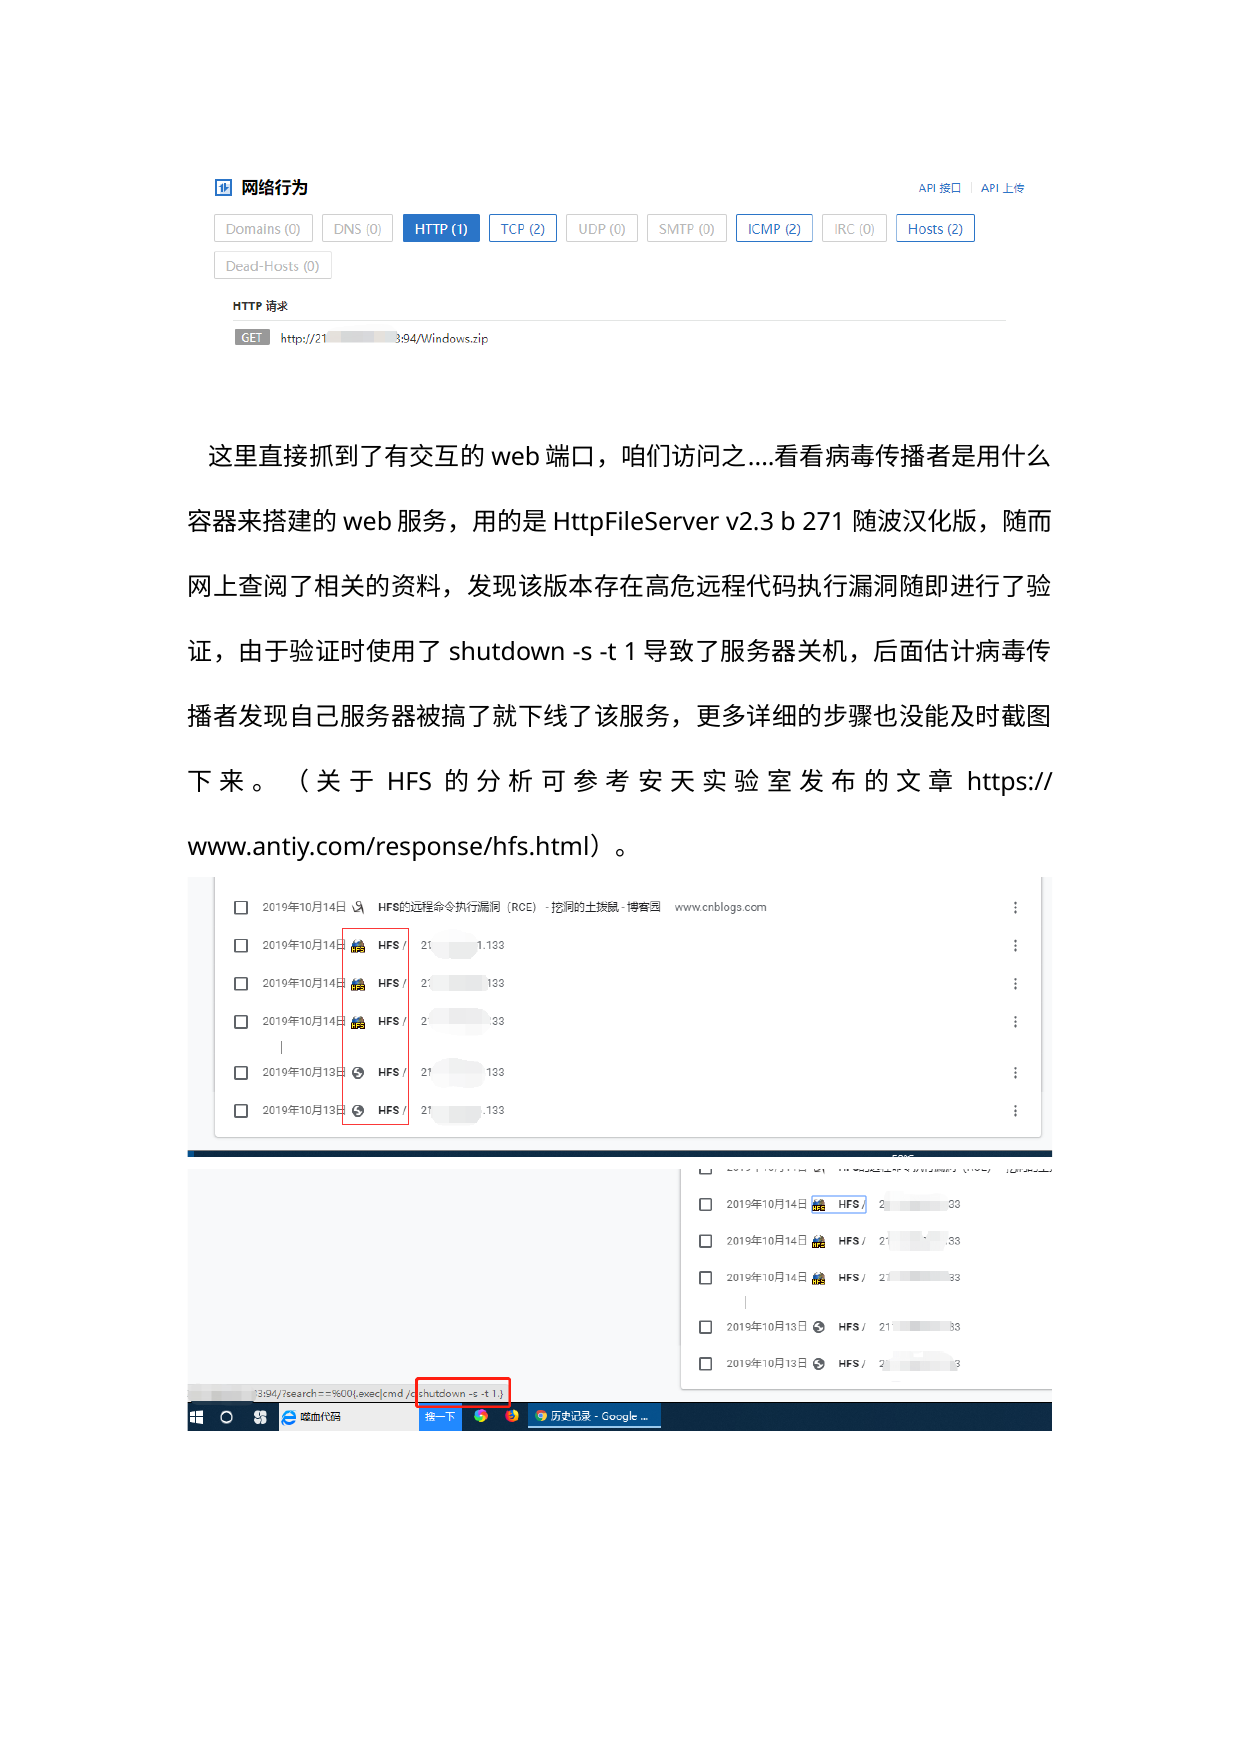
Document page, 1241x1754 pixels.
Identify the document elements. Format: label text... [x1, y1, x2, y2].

text 这里直接抓到了有交互的web端口，咱们访问之....看看病毒传播者是用什么容器来搭建的web服务，用的是HttpFileServer v2.3 b 271 随波汉化版，随而网上查阅了相关的资料，发现该版本存在高危远程代码执行漏洞随即进行了验证，由于验证时使用了shutdown -s -t 1导致了服务器关机，后面估计病毒传播者发现自己服务器被搞了就下线了该服务，更多详细的步骤也没能及时截图下来。（关于HFS的分析可参考安天实验室发布的文章https://www.antiy.com/response/hfs.html）。 [187, 422, 1053, 877]
picture [187, 162, 1053, 395]
picture [187, 1169, 1052, 1431]
picture [187, 877, 1053, 1157]
